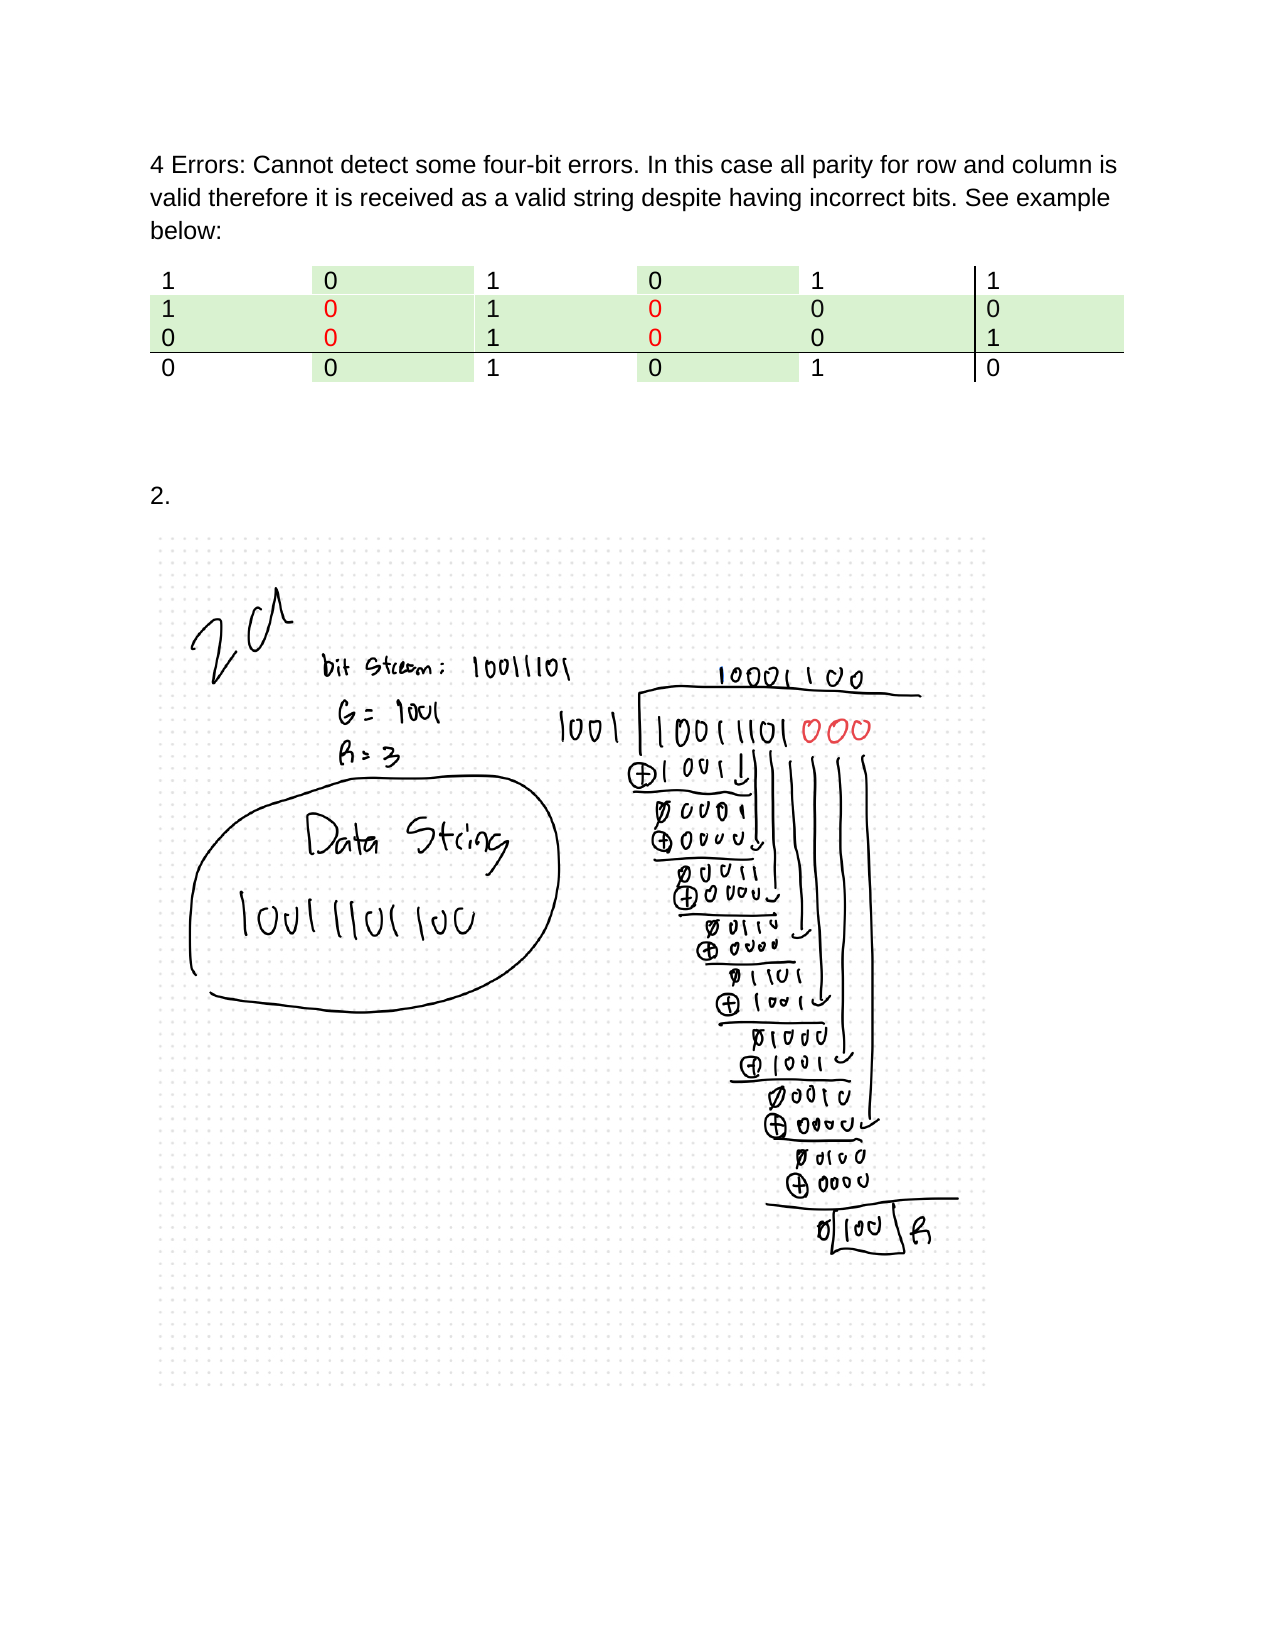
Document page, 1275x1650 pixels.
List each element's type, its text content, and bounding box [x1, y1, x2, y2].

table_header 0 [637, 266, 799, 294]
table_header 0 [312, 266, 474, 294]
table_header 1 [976, 266, 1124, 294]
table_cell 1 [150, 295, 312, 323]
text 2. [150, 481, 1125, 510]
table_cell 0 [799, 323, 974, 352]
table_cell 0 [150, 353, 312, 382]
picture [157, 530, 991, 1387]
table_cell 1 [799, 353, 974, 382]
table_cell 0 [312, 353, 474, 382]
table_cell 1 [475, 353, 637, 382]
table_cell 0 [637, 353, 799, 382]
table_cell 0 [799, 295, 974, 323]
table_cell 1 [475, 295, 637, 323]
table_cell 1 [976, 323, 1124, 352]
table_cell 0 [312, 323, 474, 352]
table_cell 0 [637, 323, 799, 352]
table_cell 0 [976, 295, 1124, 323]
table_cell 0 [150, 323, 312, 352]
text 4 Errors: Cannot detect some four-bit errors. In this case all parity for row and column is valid therefore it is received as a valid string despite having incorrect bits. See example below: [150, 150, 1125, 245]
table_header 1 [150, 266, 312, 294]
table_cell 0 [637, 295, 799, 323]
table_cell 1 [475, 323, 637, 352]
table_cell 0 [312, 295, 474, 323]
table_cell 0 [976, 353, 1124, 382]
table_header 1 [799, 266, 974, 294]
table_header 1 [475, 266, 637, 294]
